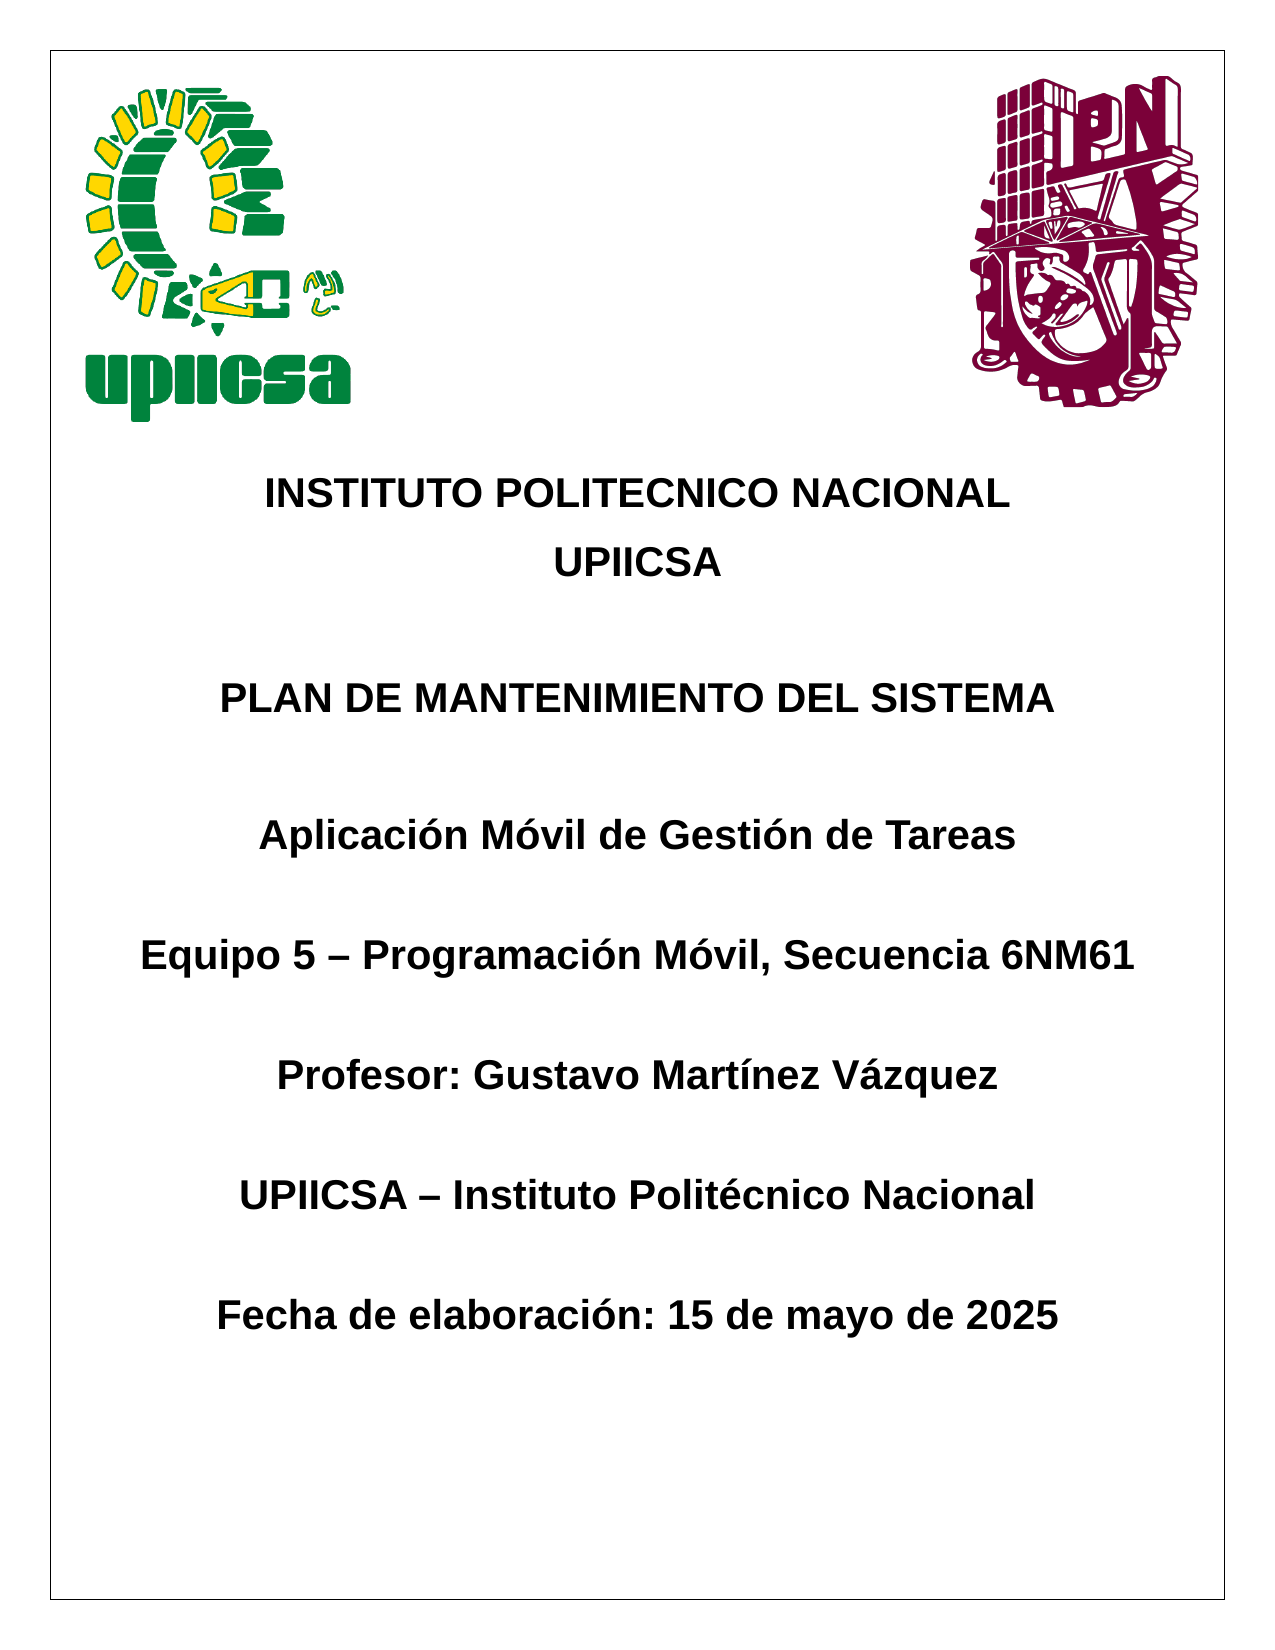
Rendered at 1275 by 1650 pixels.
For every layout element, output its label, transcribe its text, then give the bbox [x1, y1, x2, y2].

text INSTITUTO POLITECNICO NACIONAL [75, 469, 1200, 517]
text Profesor: Gustavo Martínez Vázquez [75, 999, 1200, 1098]
text Aplicación Móvil de Gestión de Tareas [75, 810, 1200, 858]
picture [77, 80, 357, 428]
picture [970, 76, 1198, 407]
text UPIICSA [75, 537, 1200, 585]
text Equipo 5 – Programación Móvil, Secuencia 6NM61 [75, 879, 1200, 978]
text PLAN DE MANTENIMIENTO DEL SISTEMA [75, 674, 1200, 722]
text Fecha de elaboración: 15 de mayo de 2025 [75, 1239, 1200, 1338]
text UPIICSA – Instituto Politécnico Nacional [75, 1119, 1200, 1218]
